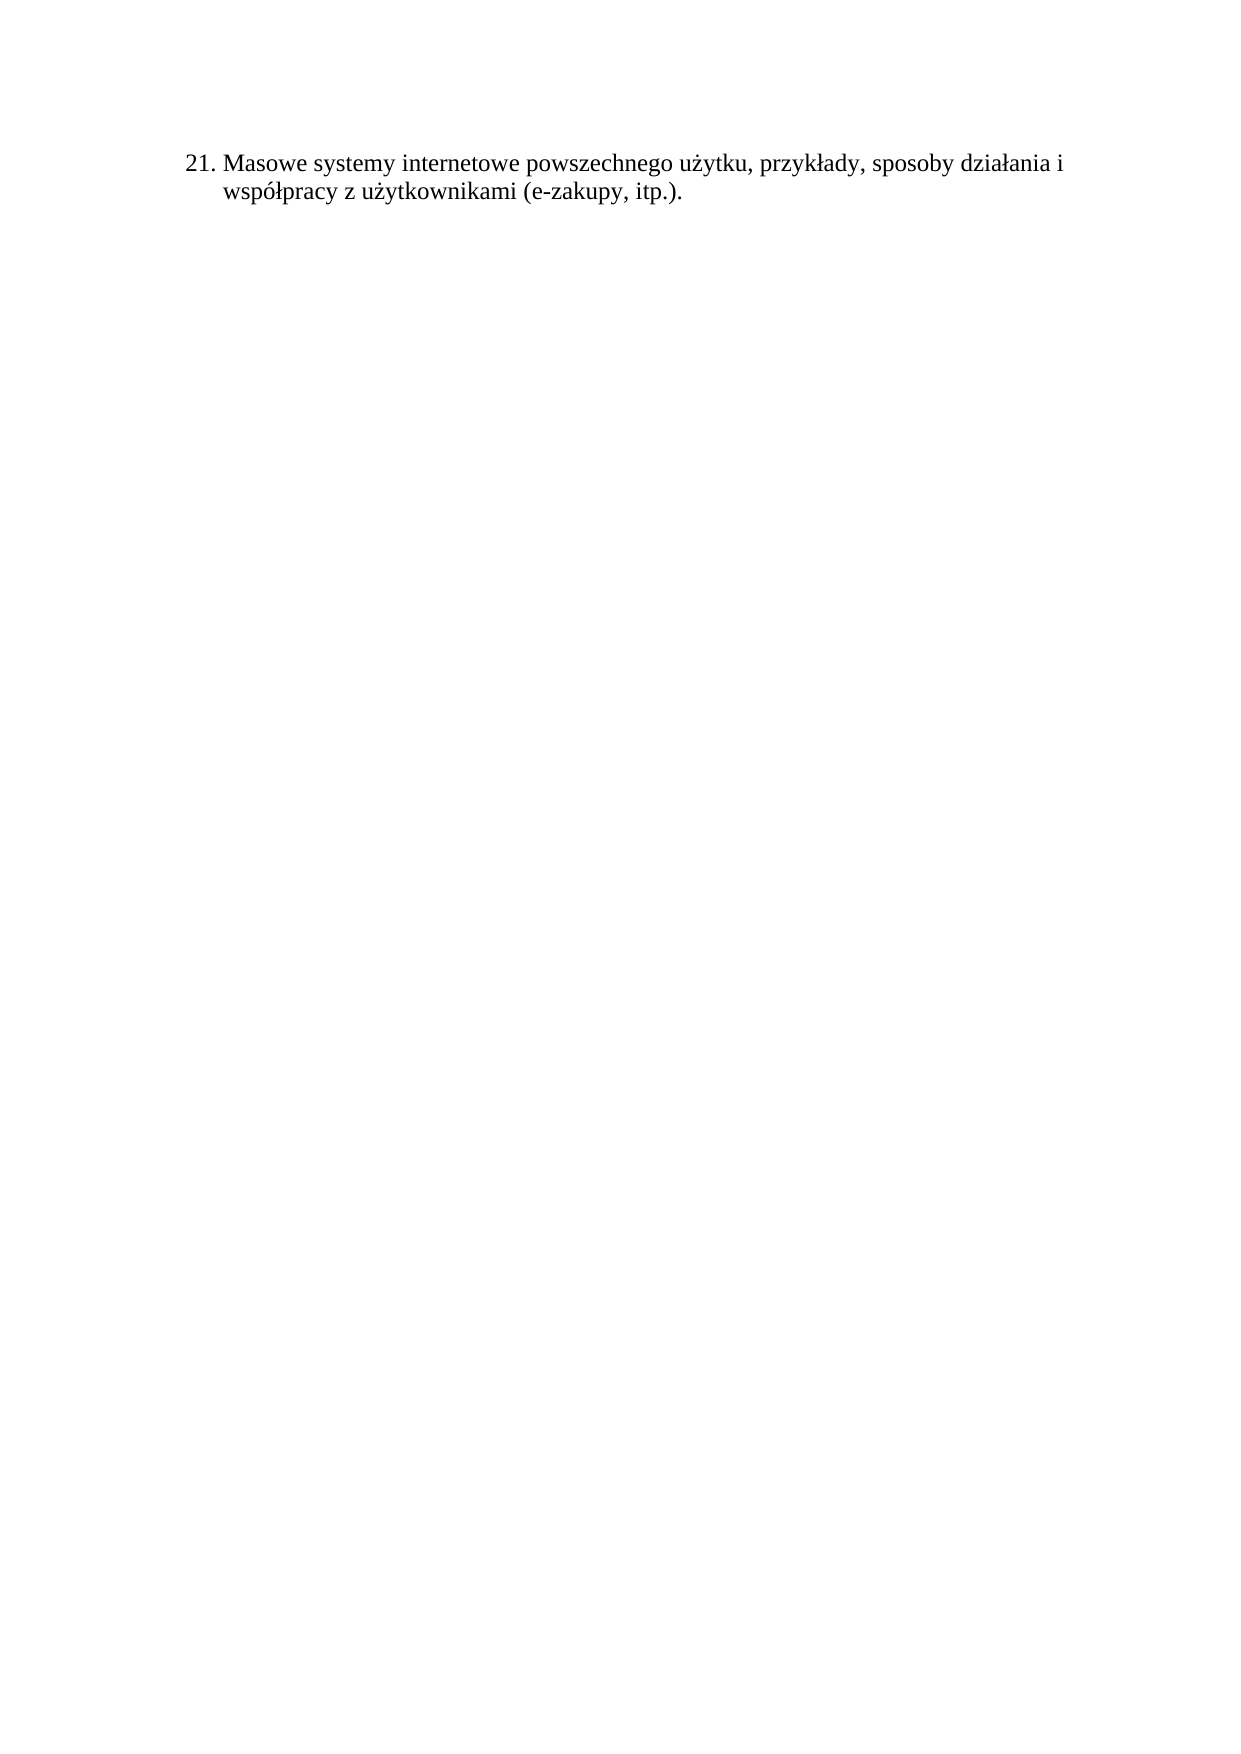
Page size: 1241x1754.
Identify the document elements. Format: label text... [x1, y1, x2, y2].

list Masowe systemy internetowe powszechnego użytku, przykłady, sposoby działania i współpracy z użytkownikami (e-zakupy, itp.). [185, 148, 1093, 205]
